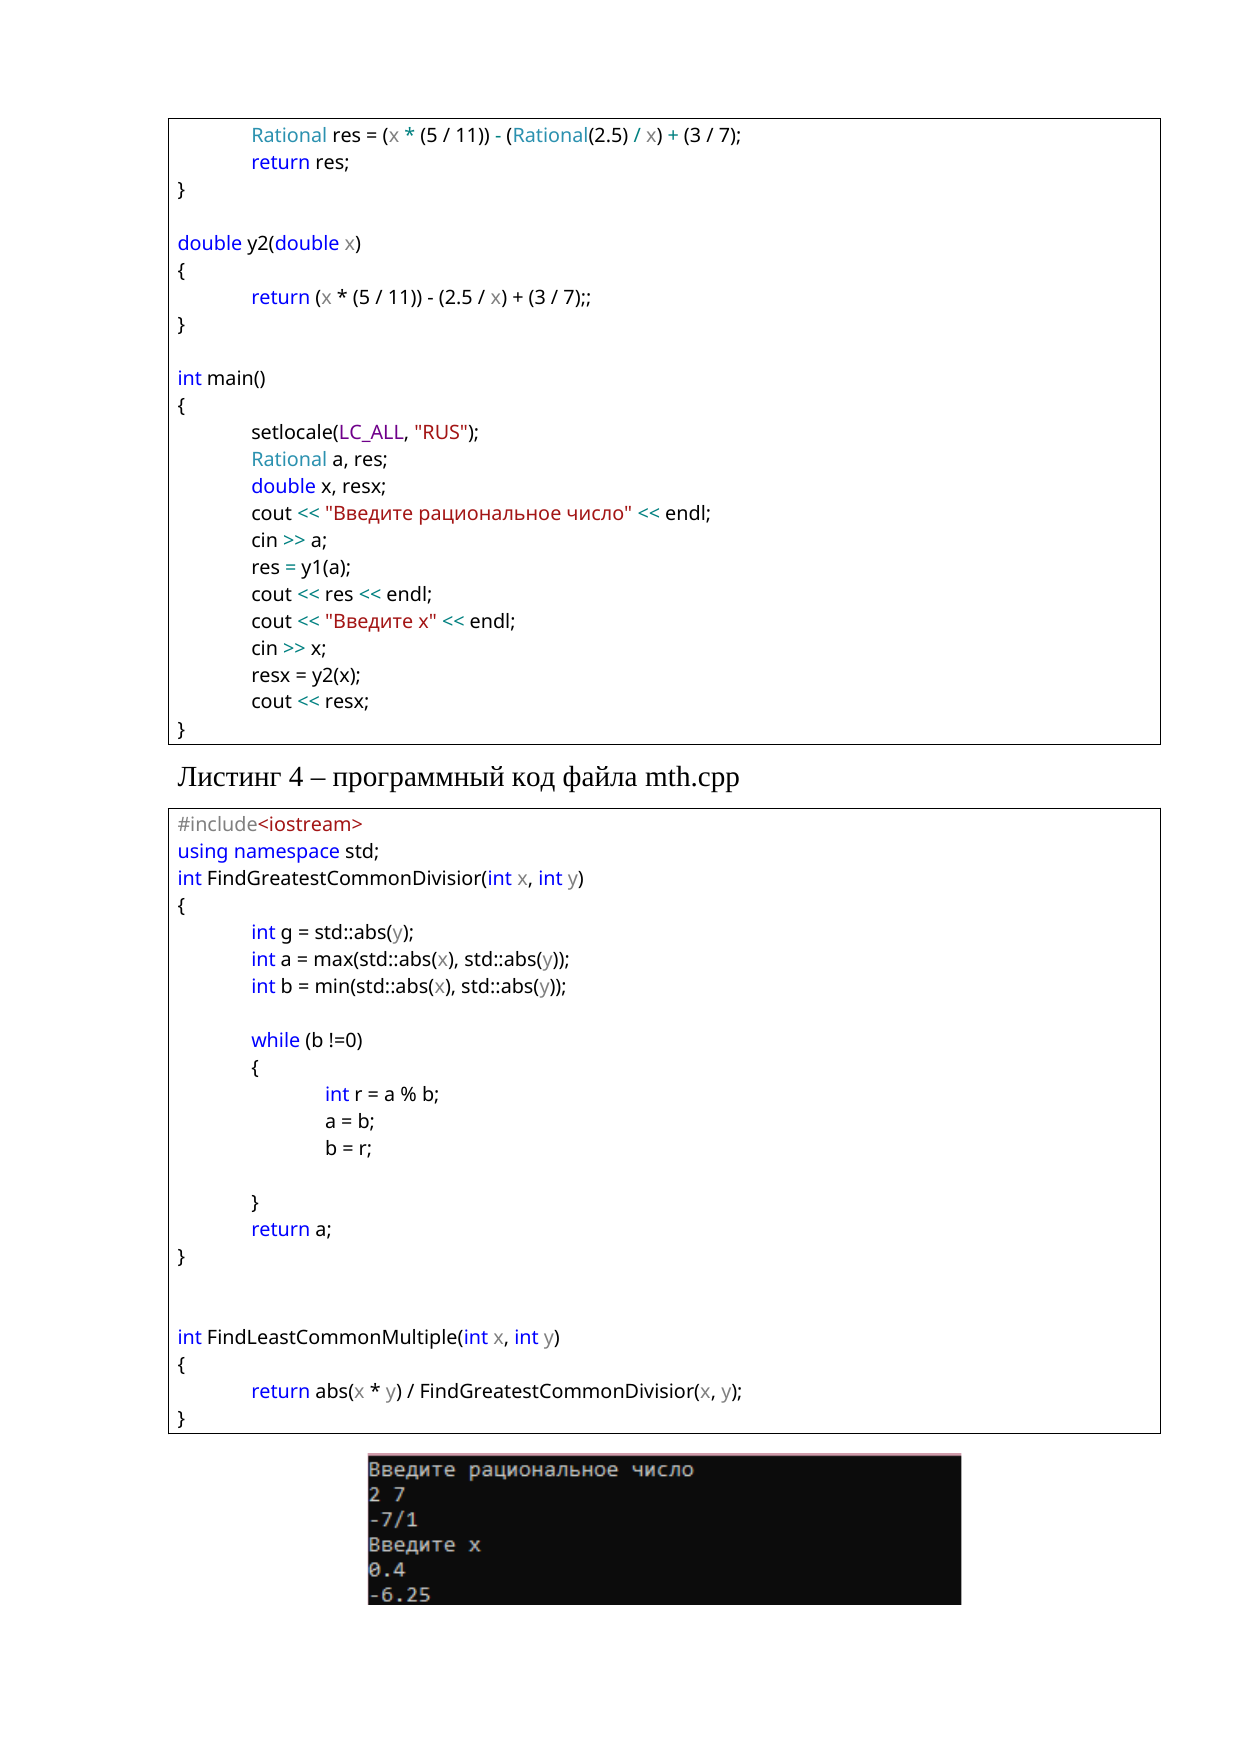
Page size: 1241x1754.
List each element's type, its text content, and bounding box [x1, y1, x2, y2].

text cin >> a; [177, 526, 1152, 553]
text a = b; [177, 1107, 1152, 1134]
text return (x * (5 / 11)) - (2.5 / x) + (3 / 7);; [177, 283, 1152, 310]
text } [169, 1401, 1160, 1433]
picture [367, 1453, 962, 1605]
text int main() [177, 364, 1152, 391]
text cout << "Введите рациональное число" << endl; [177, 499, 1152, 526]
text b = r; [177, 1134, 1152, 1161]
text } [177, 1242, 1152, 1269]
text cout << "Введите x" << endl; [177, 607, 1152, 634]
text { [177, 1350, 1152, 1377]
text resx = y2(x); [177, 661, 1152, 688]
text { [177, 256, 1152, 283]
text return abs(x * y) / FindGreatestCommonDivisior(x, y); [177, 1377, 1152, 1401]
text int FindLeastCommonMultiple(int x, int y) [177, 1323, 1152, 1350]
text } [177, 175, 1152, 202]
text double y2(double x) [177, 229, 1152, 256]
text } [177, 310, 1152, 337]
text Rational a, res; [177, 445, 1152, 472]
text int g = std::abs(y); [177, 919, 1152, 946]
text double x, resx; [177, 472, 1152, 499]
text int FindGreatestCommonDivisior(int x, int y) [177, 865, 1152, 892]
text { [177, 391, 1152, 418]
text return a; [177, 1215, 1152, 1242]
text #include<iostream> [169, 809, 1160, 838]
text cout << resx; [177, 688, 1152, 712]
text } [177, 1188, 1152, 1215]
text cin >> x; [177, 634, 1152, 661]
text Rational res = (x * (5 / 11)) - (Rational(2.5) / x) + (3 / 7); [169, 119, 1160, 148]
text return res; [177, 148, 1152, 175]
text int a = max(std::abs(x), std::abs(y)); [177, 946, 1152, 973]
text setlocale(LC_ALL, "RUS"); [177, 418, 1152, 445]
text Листинг 4 – программный код файла mth.cpp [177, 759, 1152, 793]
text int r = a % b; [177, 1081, 1152, 1107]
text cout << res << endl; [177, 580, 1152, 607]
text using namespace std; [177, 838, 1152, 865]
text { [177, 892, 1152, 919]
text } [169, 712, 1160, 744]
text int b = min(std::abs(x), std::abs(y)); [177, 973, 1152, 999]
text res = y1(a); [177, 553, 1152, 580]
text { [177, 1053, 1152, 1081]
text while (b !=0) [177, 1027, 1152, 1053]
